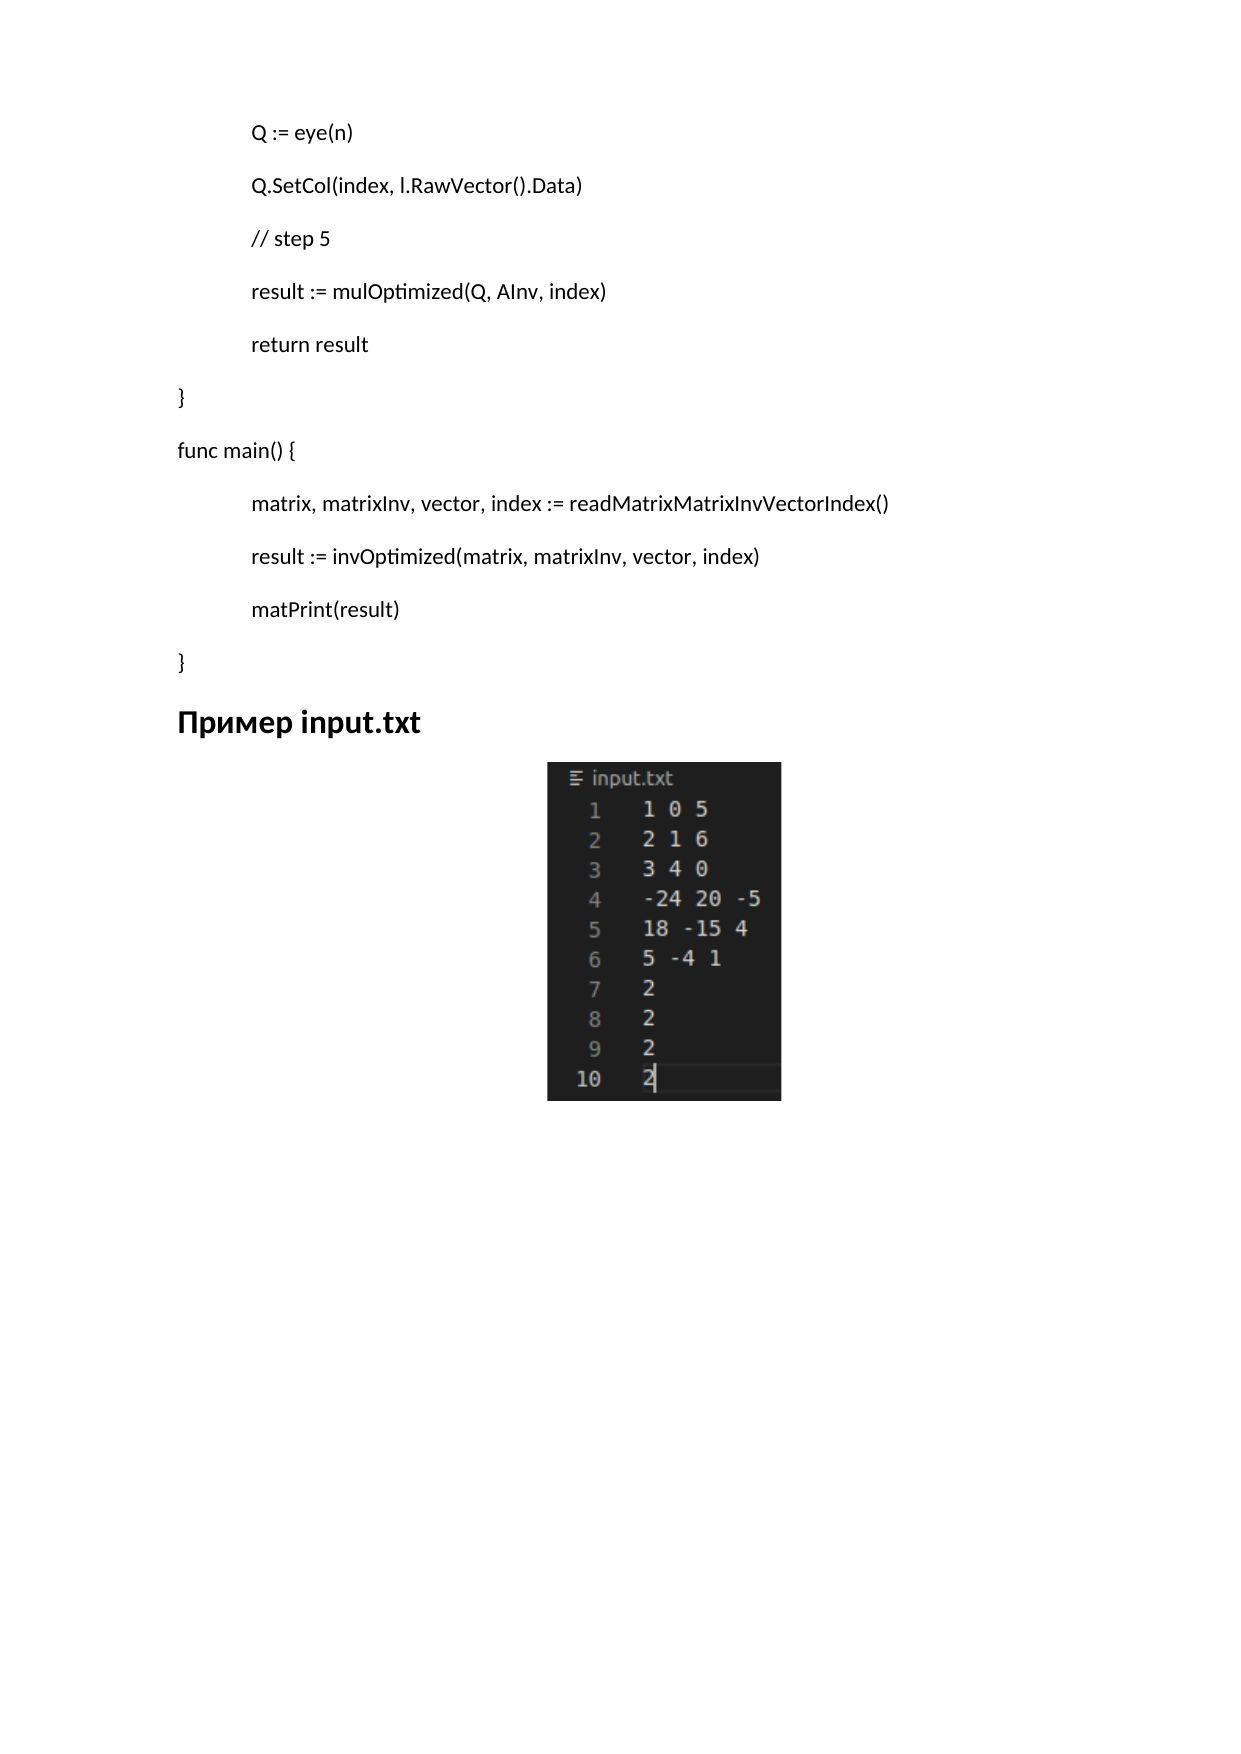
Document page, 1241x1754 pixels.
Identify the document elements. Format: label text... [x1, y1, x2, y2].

text return result [177, 330, 1152, 358]
picture [547, 762, 782, 1101]
text Q.SetCol(index, l.RawVector().Data) [177, 171, 1152, 199]
text result := mulOptimized(Q, AInv, index) [177, 277, 1152, 305]
text matPrint(result) [177, 595, 1152, 623]
text result := invOptimized(matrix, matrixInv, vector, index) [177, 542, 1152, 570]
text } [177, 383, 1152, 411]
text func main() { [177, 436, 1152, 464]
text // step 5 [177, 224, 1152, 252]
text matrix, matrixInv, vector, index := readMatrixMatrixInvVectorIndex() [177, 489, 1152, 517]
text Пример input.txt [177, 701, 1152, 742]
text } [177, 648, 1152, 676]
text Q := eye(n) [177, 118, 1152, 146]
